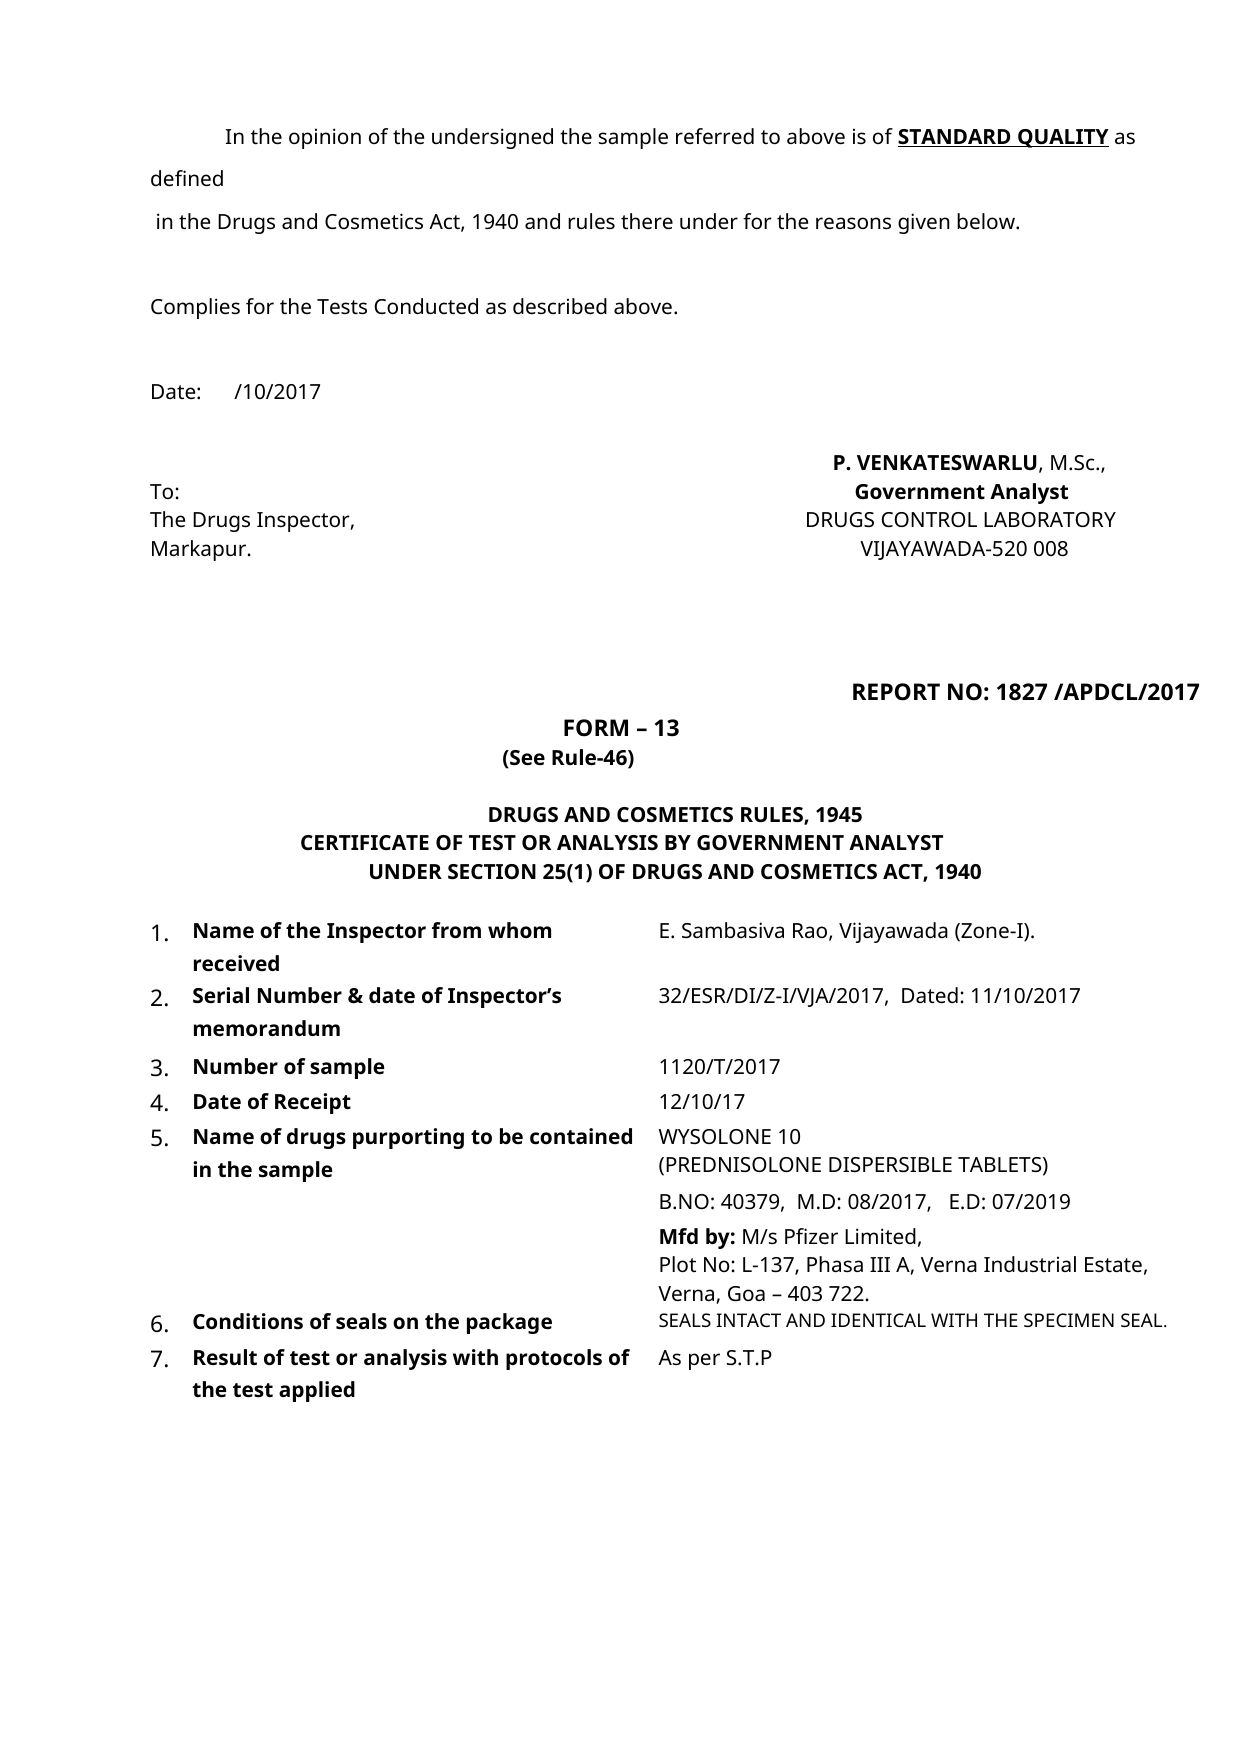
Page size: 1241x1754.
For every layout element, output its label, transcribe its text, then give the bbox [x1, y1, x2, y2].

text Date: /10/2017 [150, 377, 1200, 406]
text in the Drugs and Cosmetics Act, 1940 and rules there under for the reasons given below. [150, 207, 1200, 236]
text To: Government Analyst [150, 477, 1200, 505]
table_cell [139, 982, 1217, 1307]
text (See Rule-46) [150, 743, 1200, 772]
text Complies for the Tests Conducted as described above. [150, 292, 1200, 321]
text Markapur. VIJAYAWADA-520 008 [150, 534, 1200, 562]
text FORM – 13 [525, 712, 1200, 743]
text CERTIFICATE OF TEST OR ANALYSIS BY GOVERNMENT ANALYST [225, 828, 1200, 857]
text P. VENKATESWARLU, M.Sc., [150, 448, 1200, 477]
text REPORT NO: 1827 /APDCL/2017 [150, 676, 1200, 707]
text UNDER SECTION 25(1) OF DRUGS AND COSMETICS ACT, 1940 [150, 857, 1200, 885]
text The Drugs Inspector, DRUGS CONTROL LABORATORY [150, 505, 1200, 534]
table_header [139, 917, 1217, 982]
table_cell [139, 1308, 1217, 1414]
text In the opinion of the undersigned the sample referred to above is of STANDARD QUALITY as defined [150, 122, 1200, 193]
text DRUGS AND COSMETICS RULES, 1945 [150, 800, 1200, 828]
